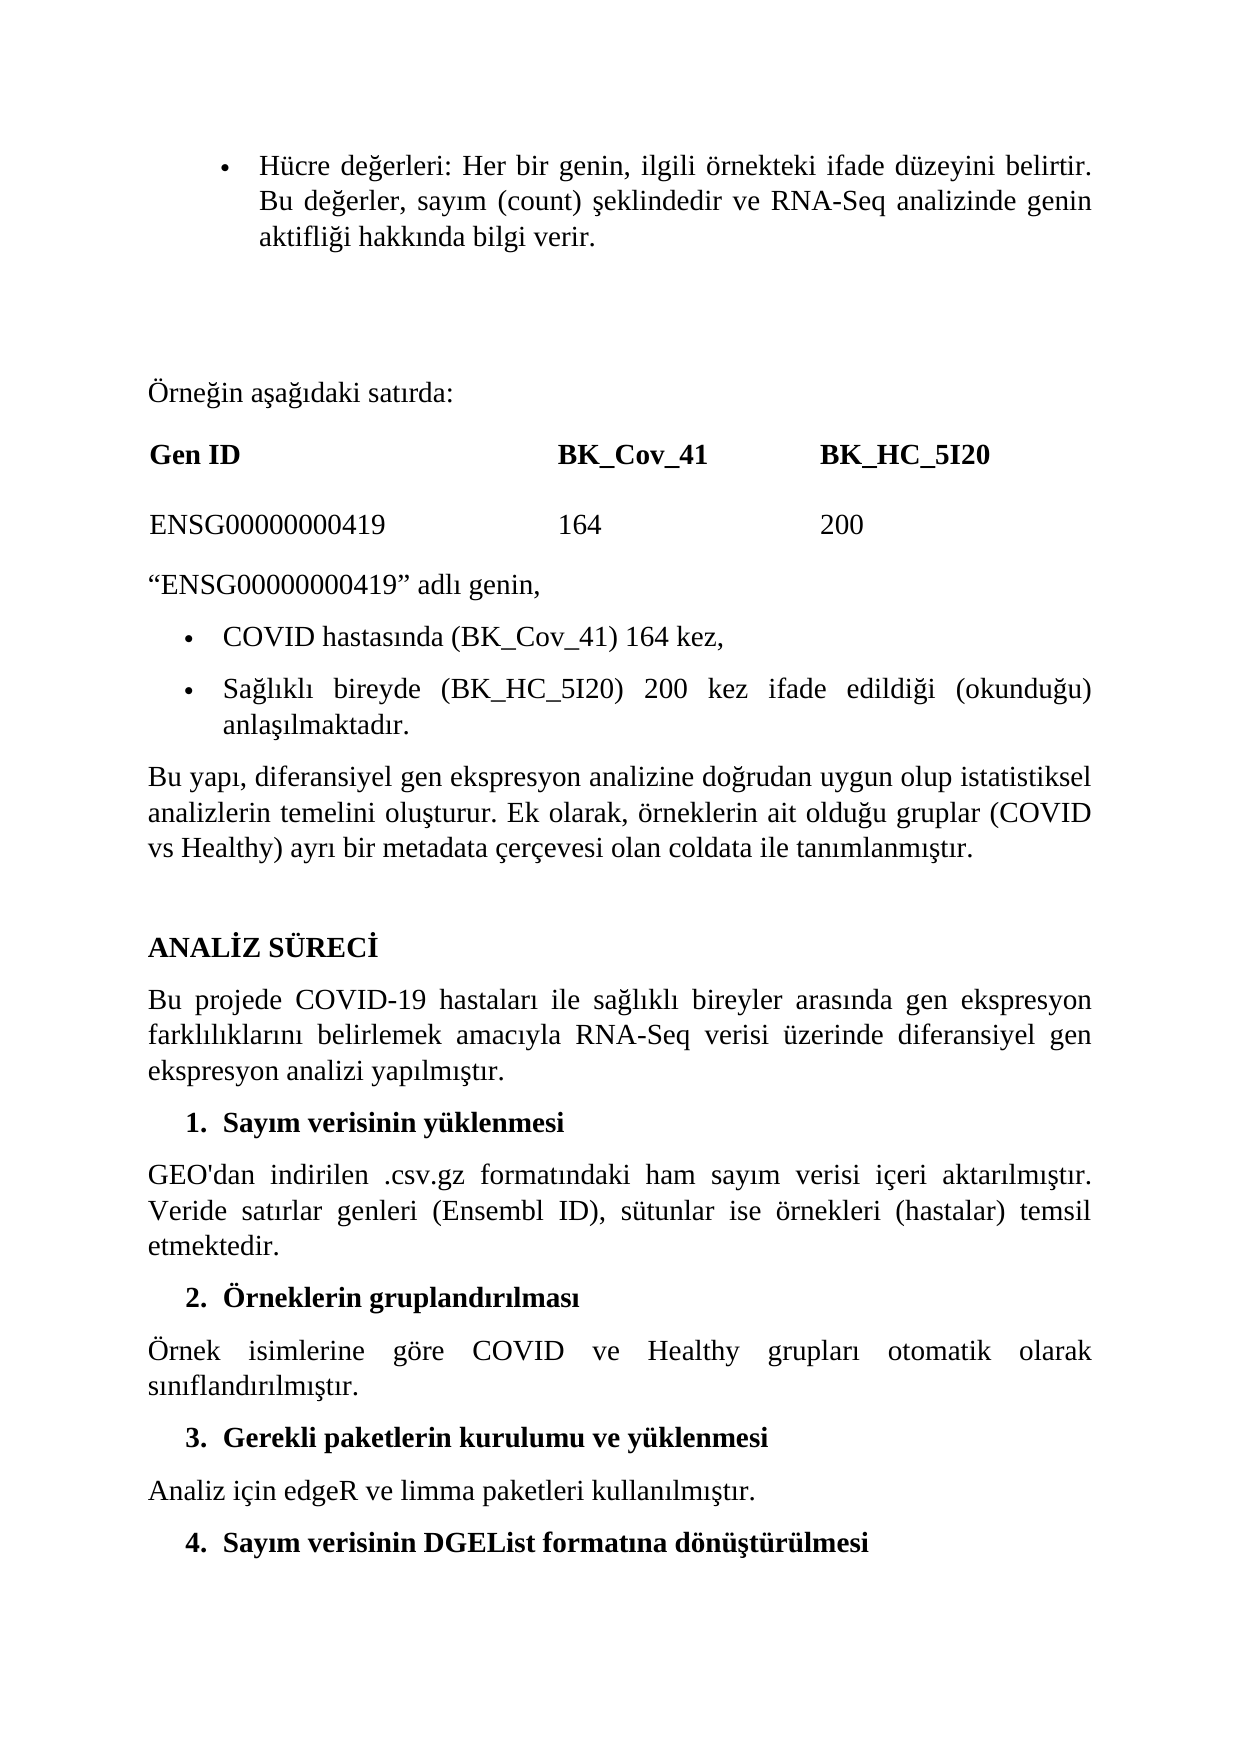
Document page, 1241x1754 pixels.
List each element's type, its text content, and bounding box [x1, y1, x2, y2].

list Sağlıklı bireyde (BK_HC_5I20) 200 kez ifade edildiği (okunduğu) anlaşılmaktadır. [185, 672, 1093, 741]
text Analiz için edgeR ve limma paketleri kullanılmıştır. [148, 1473, 1093, 1506]
list Gerekli paketlerin kurulumu ve yüklenmesi [185, 1420, 1093, 1454]
list COVID hastasında (BK_Cov_41) 164 kez, [185, 619, 1093, 653]
text GEO'dan indirilen .csv.gz formatındaki ham sayım verisi içeri aktarılmıştır. Veride satırlar genleri (Ensembl ID), sütunlar ise örnekleri (hastalar) temsil etmektedir. [148, 1157, 1093, 1262]
list Sayım verisinin DGEList formatına dönüştürülmesi [185, 1525, 1093, 1558]
table_cell 164 [556, 499, 818, 567]
text “ENSG00000000419” adlı genin, [148, 567, 1093, 601]
table_header BK_HC_5I20 [819, 428, 1115, 498]
table_header Gen ID [148, 428, 556, 498]
table_header BK_Cov_41 [556, 428, 818, 498]
text Örneğin aşağıdaki satırda: [148, 375, 1093, 409]
text Bu projede COVID-19 hastaları ile sağlıklı bireyler arasında gen ekspresyon farklılıklarını belirlemek amacıyla RNA-Seq verisi üzerinde diferansiyel gen ekspresyon analizi yapılmıştır. [148, 982, 1093, 1086]
text ANALİZ SÜRECİ [148, 930, 1093, 963]
text Bu yapı, diferansiyel gen ekspresyon analizine doğrudan uygun olup istatistiksel analizlerin temelini oluşturur. Ek olarak, örneklerin ait olduğu gruplar (COVID vs Healthy) ayrı bir metadata çerçevesi olan coldata ile tanımlanmıştır. [148, 759, 1093, 864]
list Sayım verisinin yüklenmesi [185, 1105, 1093, 1139]
table_cell ENSG00000000419 [148, 499, 556, 567]
table_cell 200 [819, 499, 1115, 567]
text Örnek isimlerine göre COVID ve Healthy grupları otomatik olarak sınıflandırılmıştır. [148, 1333, 1093, 1402]
list Örneklerin gruplandırılması [185, 1281, 1093, 1314]
list Hücre değerleri: Her bir genin, ilgili örnekteki ifade düzeyini belirtir. Bu değerler, sayım (count) şeklindedir ve RNA-Seq analizinde genin aktifliği hakkında bilgi verir. [221, 148, 1093, 252]
